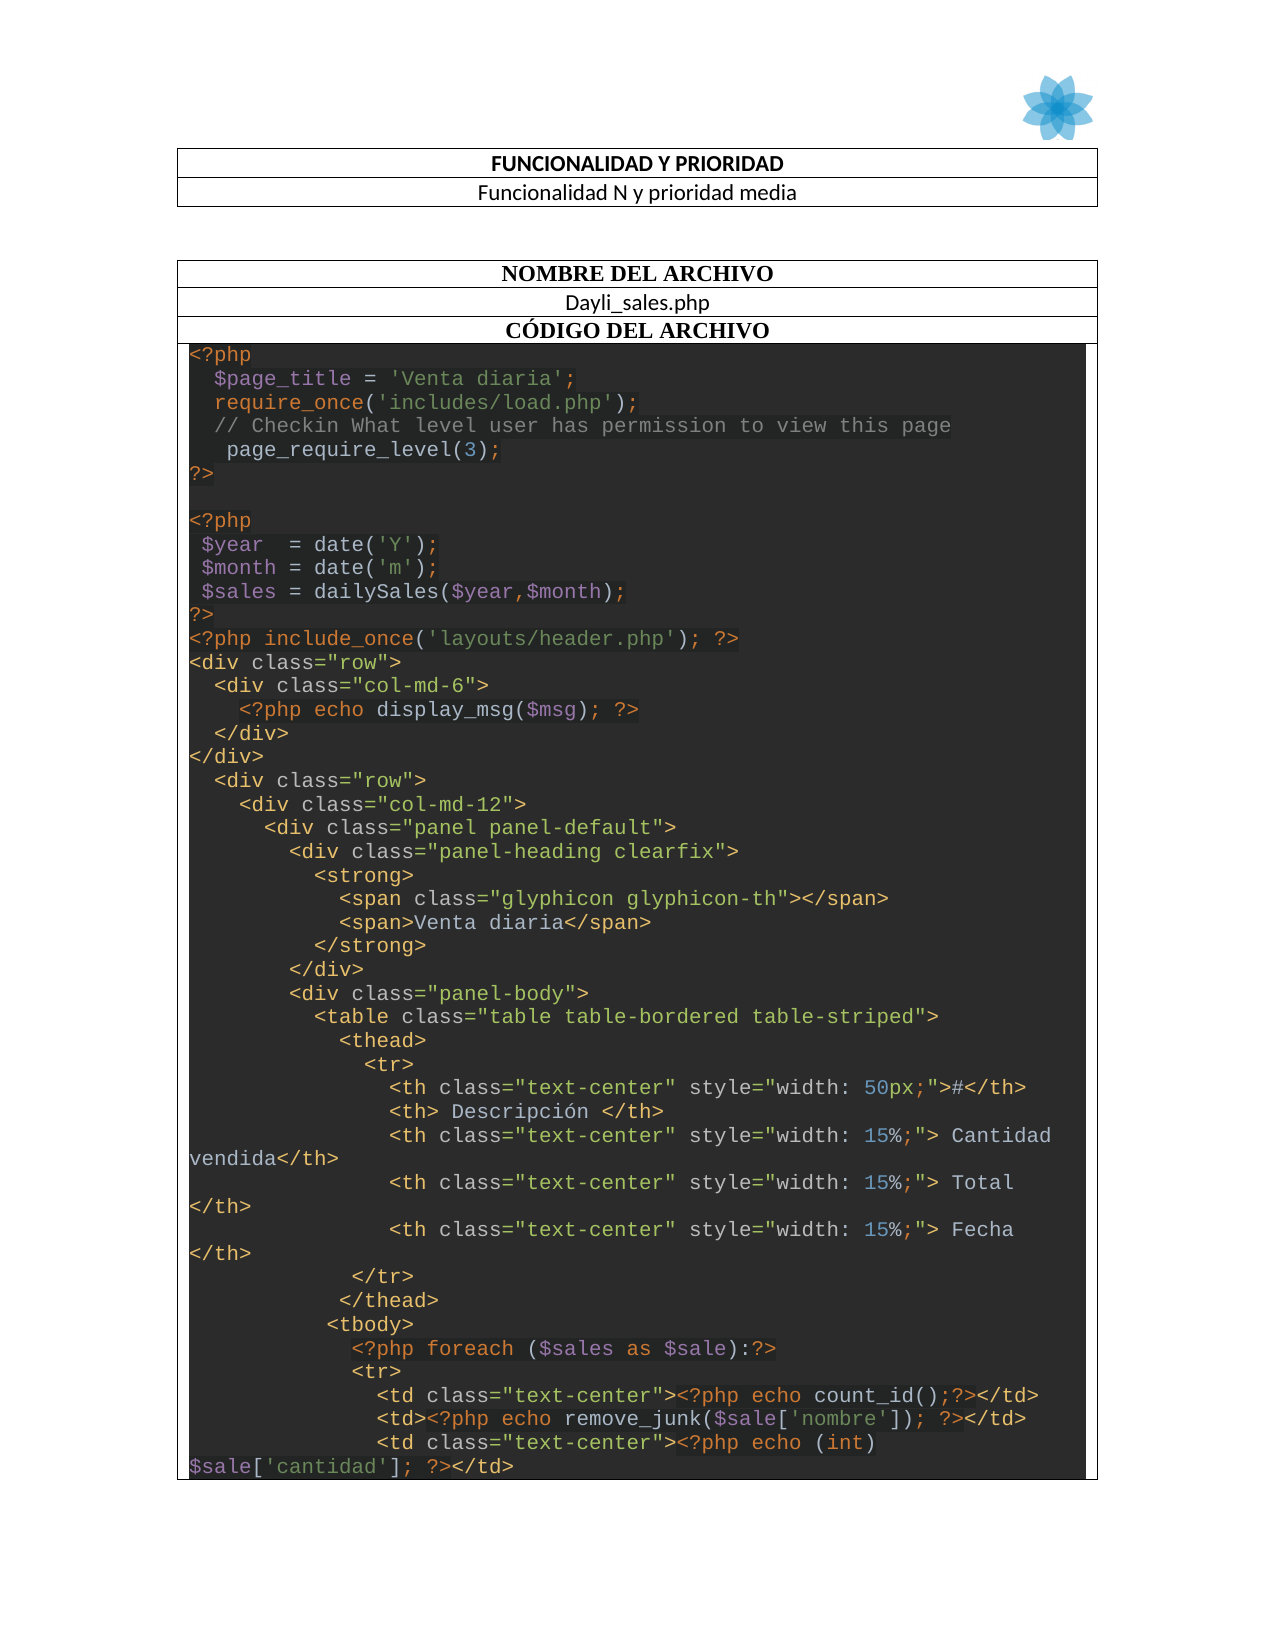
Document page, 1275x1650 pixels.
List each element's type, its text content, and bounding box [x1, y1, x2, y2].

picture [1015, 73, 1098, 140]
table_cell CÓDIGO DEL ARCHIVO [178, 317, 1097, 343]
table_cell FUNCIONALIDAD Y PRIORIDAD [178, 149, 1097, 177]
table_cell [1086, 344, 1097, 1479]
table_cell Dayli_sales.php [178, 288, 1097, 316]
table_cell Funcionalidad N y prioridad media [178, 178, 1097, 206]
table_header NOMBRE DEL ARCHIVO [178, 261, 1097, 287]
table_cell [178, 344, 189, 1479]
